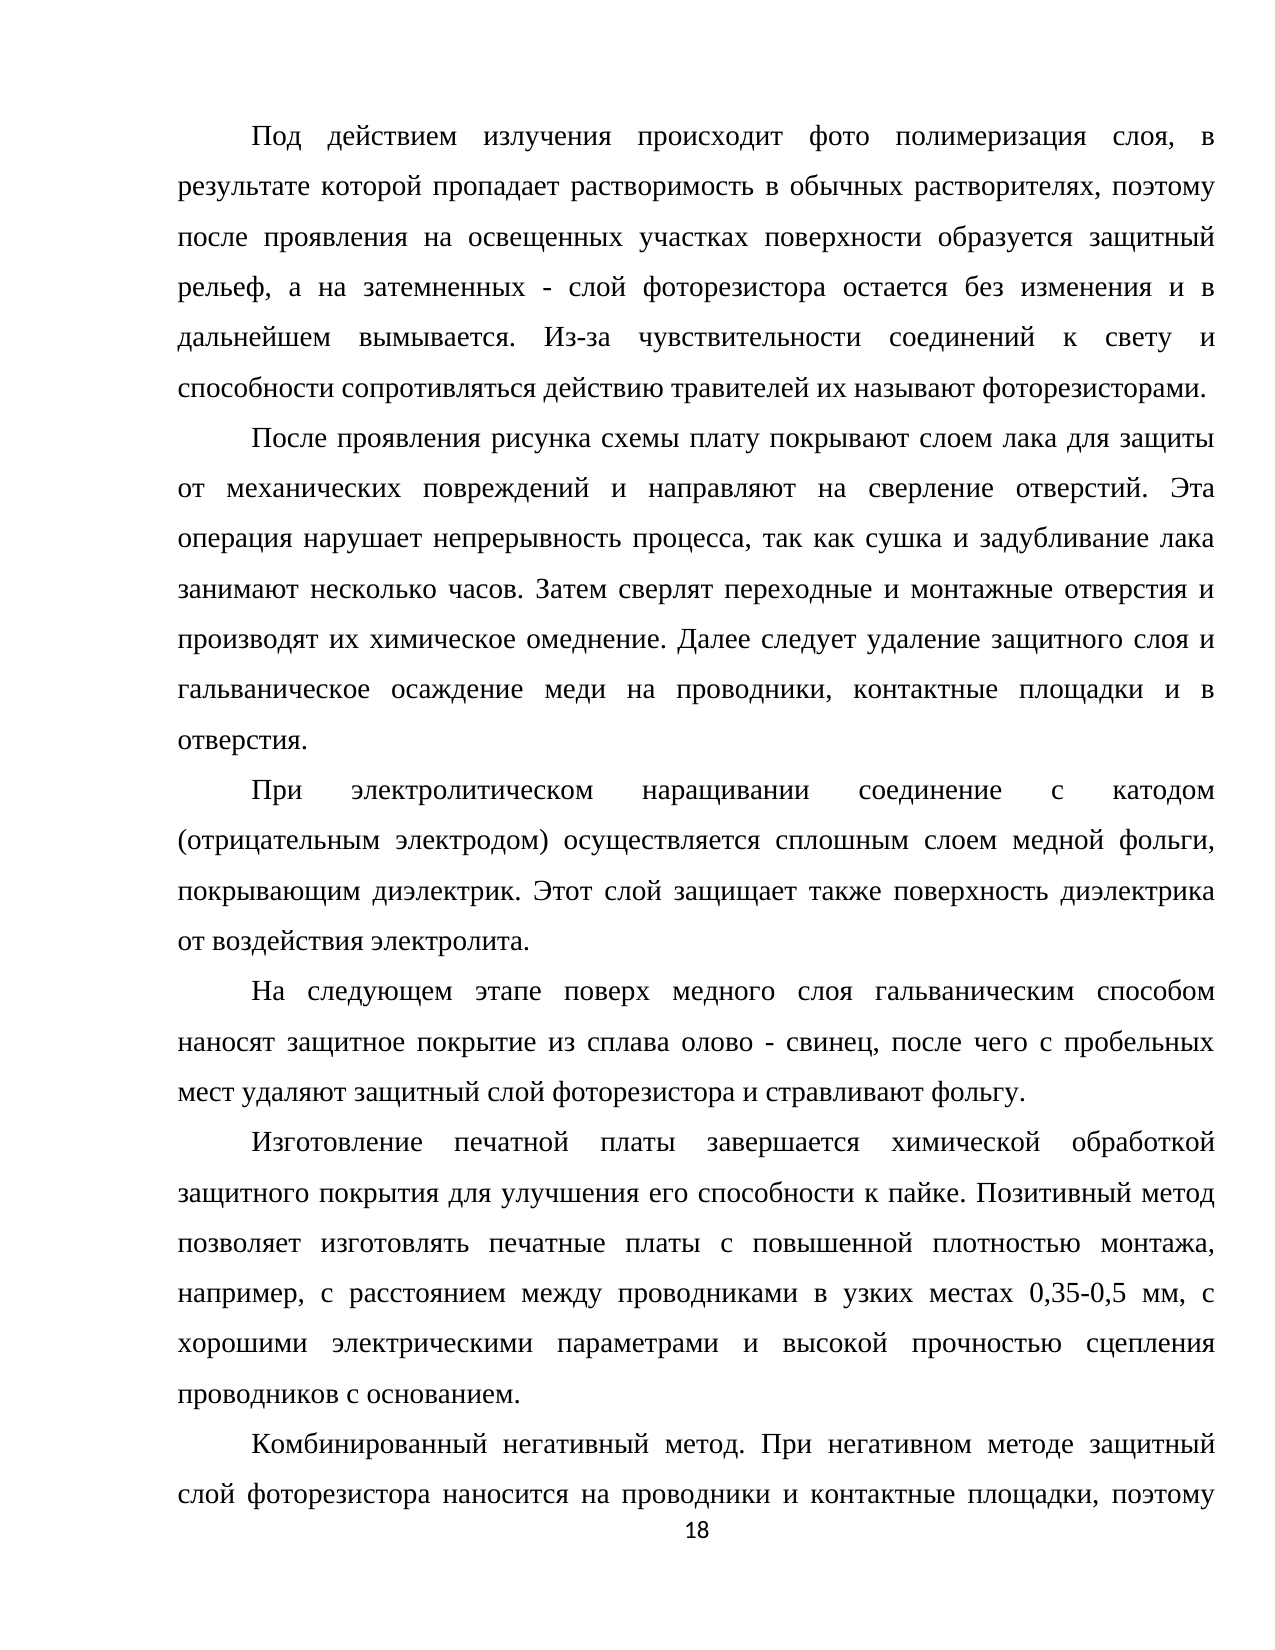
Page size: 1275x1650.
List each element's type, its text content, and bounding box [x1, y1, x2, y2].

text После проявления рисунка схемы плату покрывают слоем лака для защиты от механических повреждений и направляют на сверление отверстий. Эта операция нарушает непрерывность процесса, так как сушка и задубливание лака занимают несколько часов. Затем сверлят переходные и монтажные отверстия и производят их химическое омеднение. Далее следует удаление защитного слоя и гальваническое осаждение меди на проводники, контактные площадки и в отверстия. [177, 420, 1216, 755]
text При электролитическом наращивании соединение с катодом (отрицательным электродом) осуществляется сплошным слоем медной фольги, покрывающим диэлектрик. Этот слой защищает также поверхность диэлектрика от воздействия электролита. [177, 772, 1216, 957]
text На следующем этапе поверх медного слоя гальваническим способом наносят защитное покрытие из сплава олово - свинец, после чего с пробельных мест удаляют защитный слой фоторезистора и стравливают фольгу. [177, 973, 1216, 1108]
text Под действием излучения происходит фото полимеризация слоя, в результате которой пропадает растворимость в обычных растворителях, поэтому после проявления на освещенных участках поверхности образуется защитный рельеф, а на затемненных - слой фоторезистора остается без изменения и в дальнейшем вымывается. Из-за чувствительности соединений к свету и способности сопротивляться действию травителей их называют фоторезисторами. [177, 118, 1216, 403]
